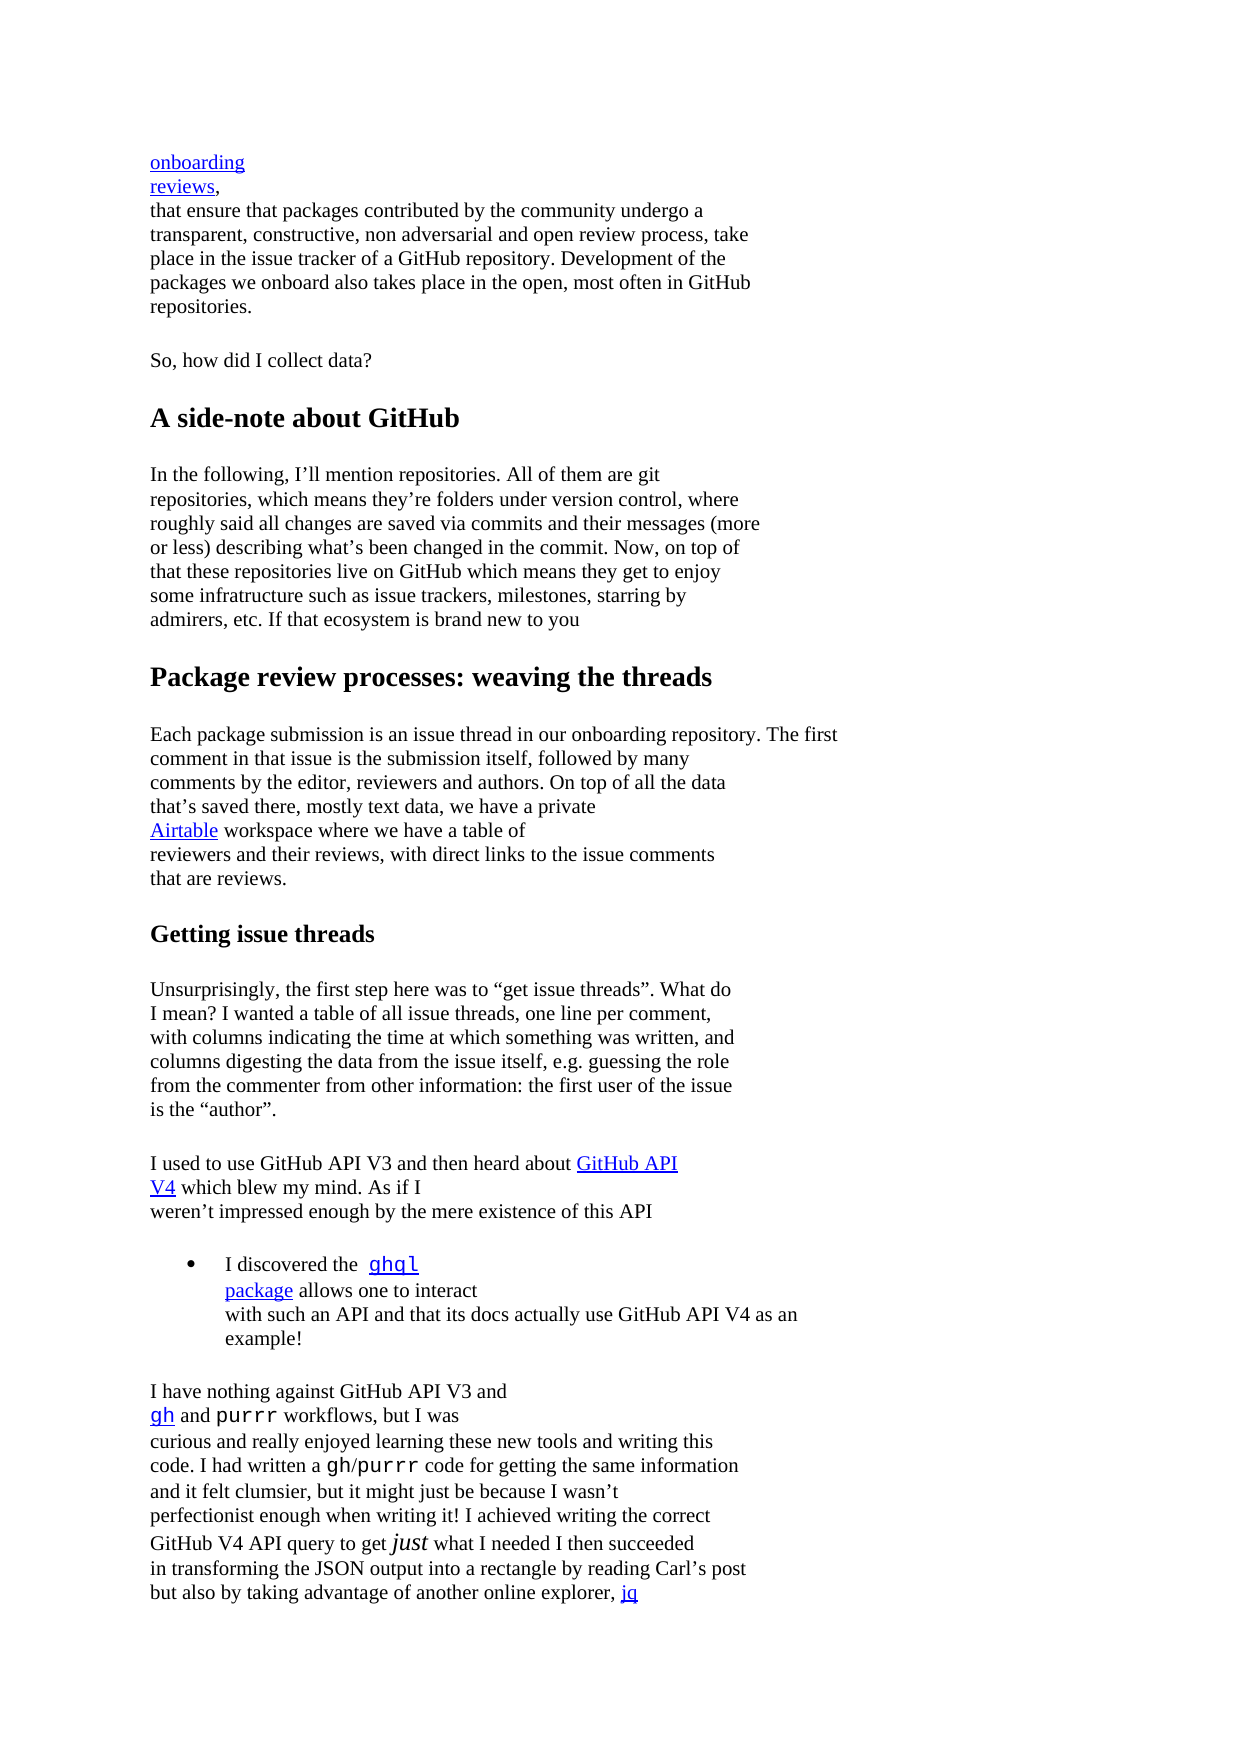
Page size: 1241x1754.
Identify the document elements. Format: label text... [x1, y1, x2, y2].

text I used to use GitHub API V3 and then heard about GitHub API V4 which blew my mind. As if I weren’t impressed enough by the mere existence of this API [150, 1151, 1090, 1223]
text So, how did I collect data? [150, 348, 1090, 372]
text Getting issue threads [150, 919, 1090, 948]
text Each package submission is an issue thread in our onboarding repository. The first comment in that issue is the submission itself, followed by many comments by the editor, reviewers and authors. On top of all the data that’s saved there, mostly text data, we have a private Airtable workspace where we have a table of reviewers and their reviews, with direct links to the issue comments that are reviews. [150, 722, 1090, 890]
list I discovered the ghql package allows one to interact with such an API and that its docs actually use GitHub API V4 as an example! [187, 1252, 1090, 1350]
text onboarding reviews, that ensure that packages contributed by the community undergo a transparent, constructive, non adversarial and open review process, take place in the issue tracker of a GitHub repository. Development of the packages we onboard also takes place in the open, most often in GitHub repositories. [150, 150, 1090, 318]
text Package review processes: weaving the threads [150, 660, 1090, 692]
text Unsurprisingly, the first step here was to “get issue threads”. What do I mean? I wanted a table of all issue threads, one line per comment, with columns indicating the time at which something was written, and columns digesting the data from the issue itself, e.g. guessing the role from the commenter from other information: the first user of the issue is the “author”. [150, 977, 1090, 1121]
text In the following, I’ll mention repositories. All of them are git repositories, which means they’re folders under version control, where roughly said all changes are saved via commits and their messages (more or less) describing what’s been changed in the commit. Now, on top of that these repositories live on GitHub which means they get to enjoy some infratructure such as issue trackers, milestones, starring by admirers, etc. If that ecosystem is brand new to you [150, 462, 1090, 631]
text A side-note about GitHub [150, 401, 1090, 433]
